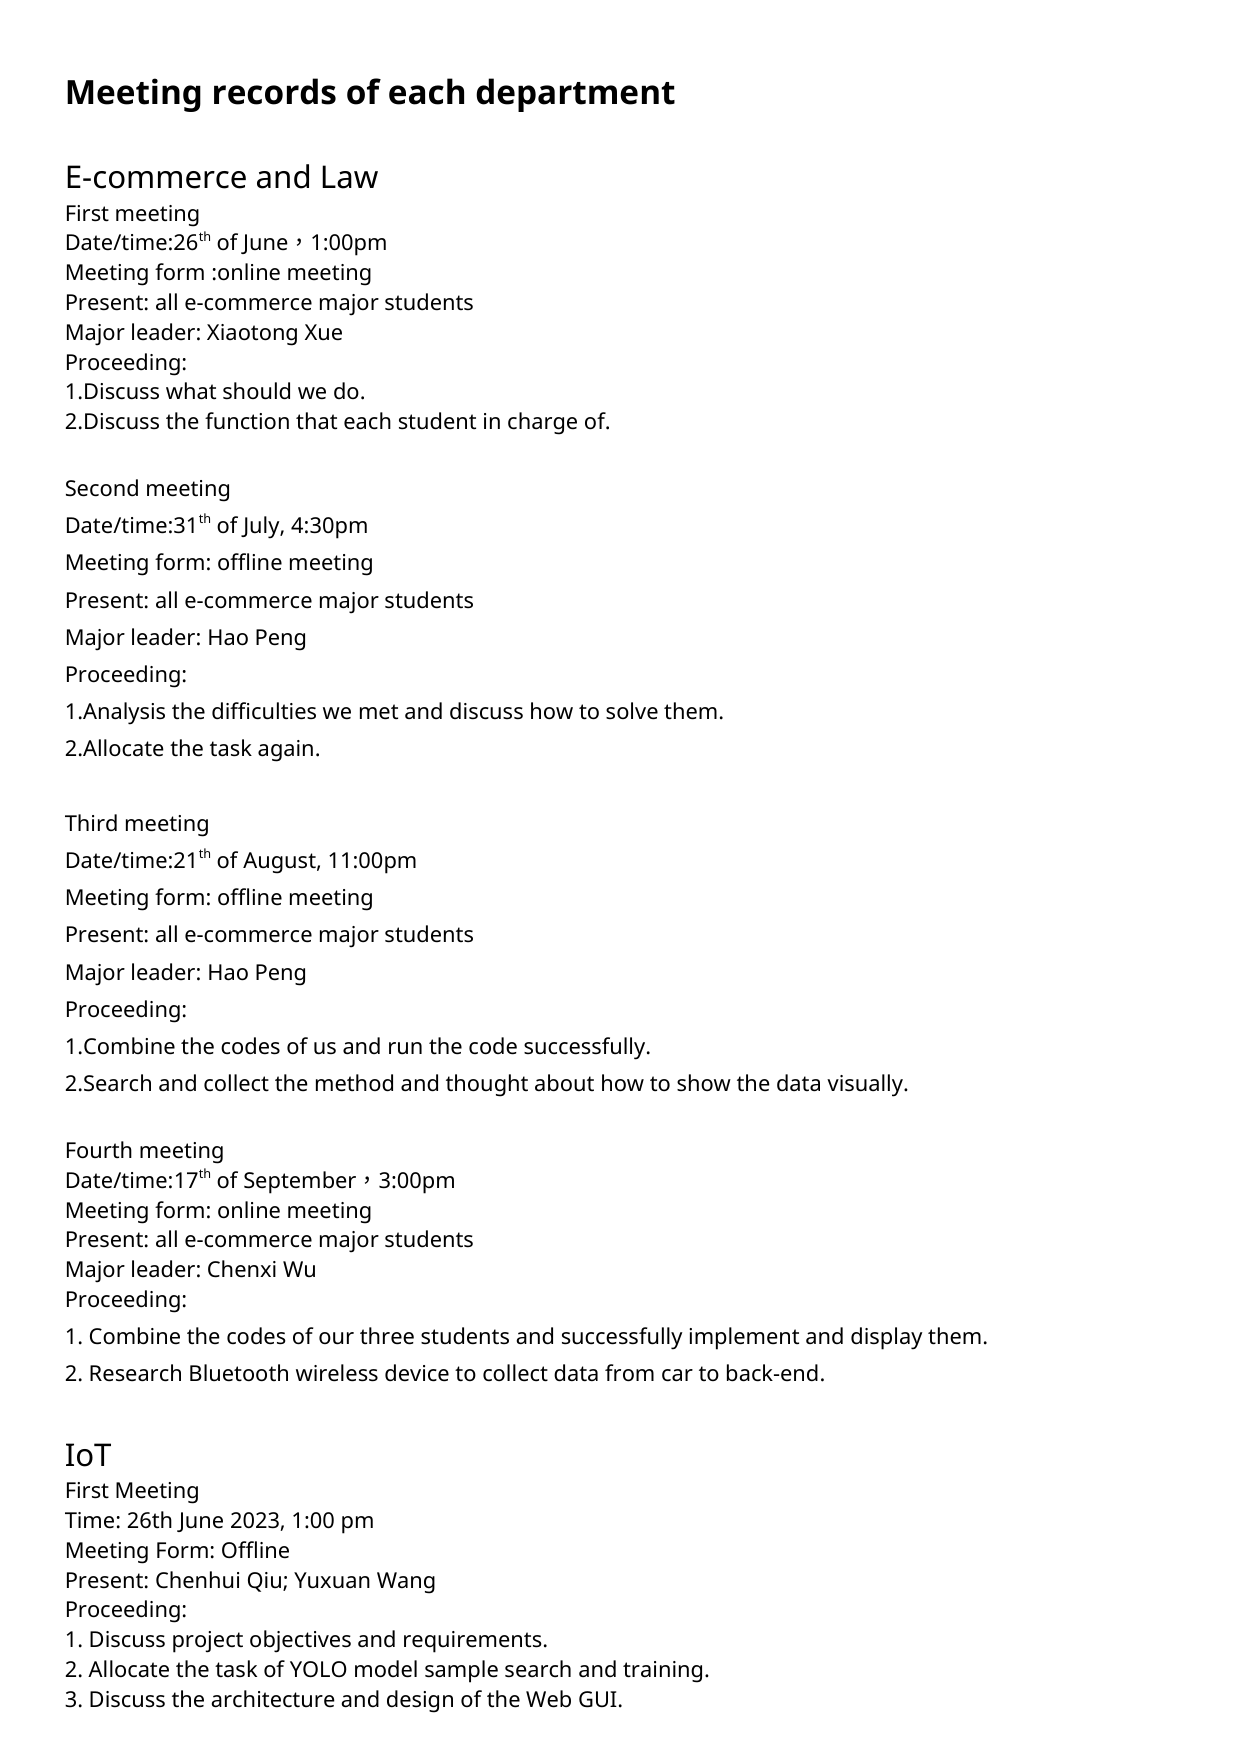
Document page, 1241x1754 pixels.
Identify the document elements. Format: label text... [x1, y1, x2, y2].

text 1.Discuss what should we do. [64, 376, 1065, 406]
text Proceeding: [64, 1594, 1065, 1624]
text Meeting records of each department [64, 69, 1065, 114]
list 2.Search and collect the method and thought about how to show the data visually. [64, 1068, 1065, 1098]
text First meeting [64, 197, 1065, 227]
list Present: all e-commerce major students [64, 919, 1065, 949]
text Present: Chenhui Qiu; Yuxuan Wang [64, 1565, 1065, 1594]
list 1.Analysis the difficulties we met and discuss how to solve them. [64, 696, 1065, 726]
list Date/time:21th of August, 11:00pm [64, 845, 1065, 875]
text Time: 26th June 2023, 1:00 pm [64, 1505, 1065, 1535]
text First Meeting [64, 1475, 1065, 1505]
text Present: all e-commerce major students [64, 287, 1065, 317]
list IoT [64, 1433, 1065, 1475]
list Date/time:31th of July, 4:30pm [64, 510, 1065, 540]
text Fourth meeting [64, 1135, 1065, 1165]
list 2.Discuss the function that each student in charge of. [64, 406, 1065, 436]
list Third meeting [64, 808, 1065, 837]
list Meeting form: offline meeting [64, 882, 1065, 912]
list Meeting form: offline meeting [64, 547, 1065, 577]
text Date/time:26th of June，1:00pm [64, 227, 1065, 257]
text Proceeding: [64, 1284, 1065, 1314]
text Meeting form: online meeting [64, 1194, 1065, 1224]
text Present: all e-commerce major students [64, 1224, 1065, 1254]
list E-commerce and Law [64, 155, 1065, 197]
text 2. Allocate the task of YOLO model sample search and training. [64, 1654, 1065, 1684]
list Present: all e-commerce major students [64, 584, 1065, 614]
list Major leader: Hao Peng [64, 622, 1065, 652]
text 1. Discuss project objectives and requirements. [64, 1624, 1065, 1654]
text 3. Discuss the architecture and design of the Web GUI. [64, 1684, 1065, 1714]
list 1. Combine the codes of our three students and successfully implement and display them. [64, 1321, 1065, 1351]
list Major leader: Hao Peng [64, 956, 1065, 986]
list 2. Research Bluetooth wireless device to collect data from car to back-end. [64, 1358, 1065, 1388]
text Date/time:17th of September，3:00pm [64, 1165, 1065, 1194]
text Proceeding: [64, 346, 1065, 376]
text Major leader: Chenxi Wu [64, 1254, 1065, 1284]
list Second meeting [64, 473, 1065, 503]
list 1.Combine the codes of us and run the code successfully. [64, 1031, 1065, 1061]
list Proceeding: [64, 994, 1065, 1023]
list Proceeding: [64, 659, 1065, 689]
text Meeting Form: Offline [64, 1535, 1065, 1565]
list 2.Allocate the task again. [64, 733, 1065, 763]
text Meeting form :online meeting [64, 257, 1065, 287]
text Major leader: Xiaotong Xue [64, 317, 1065, 346]
